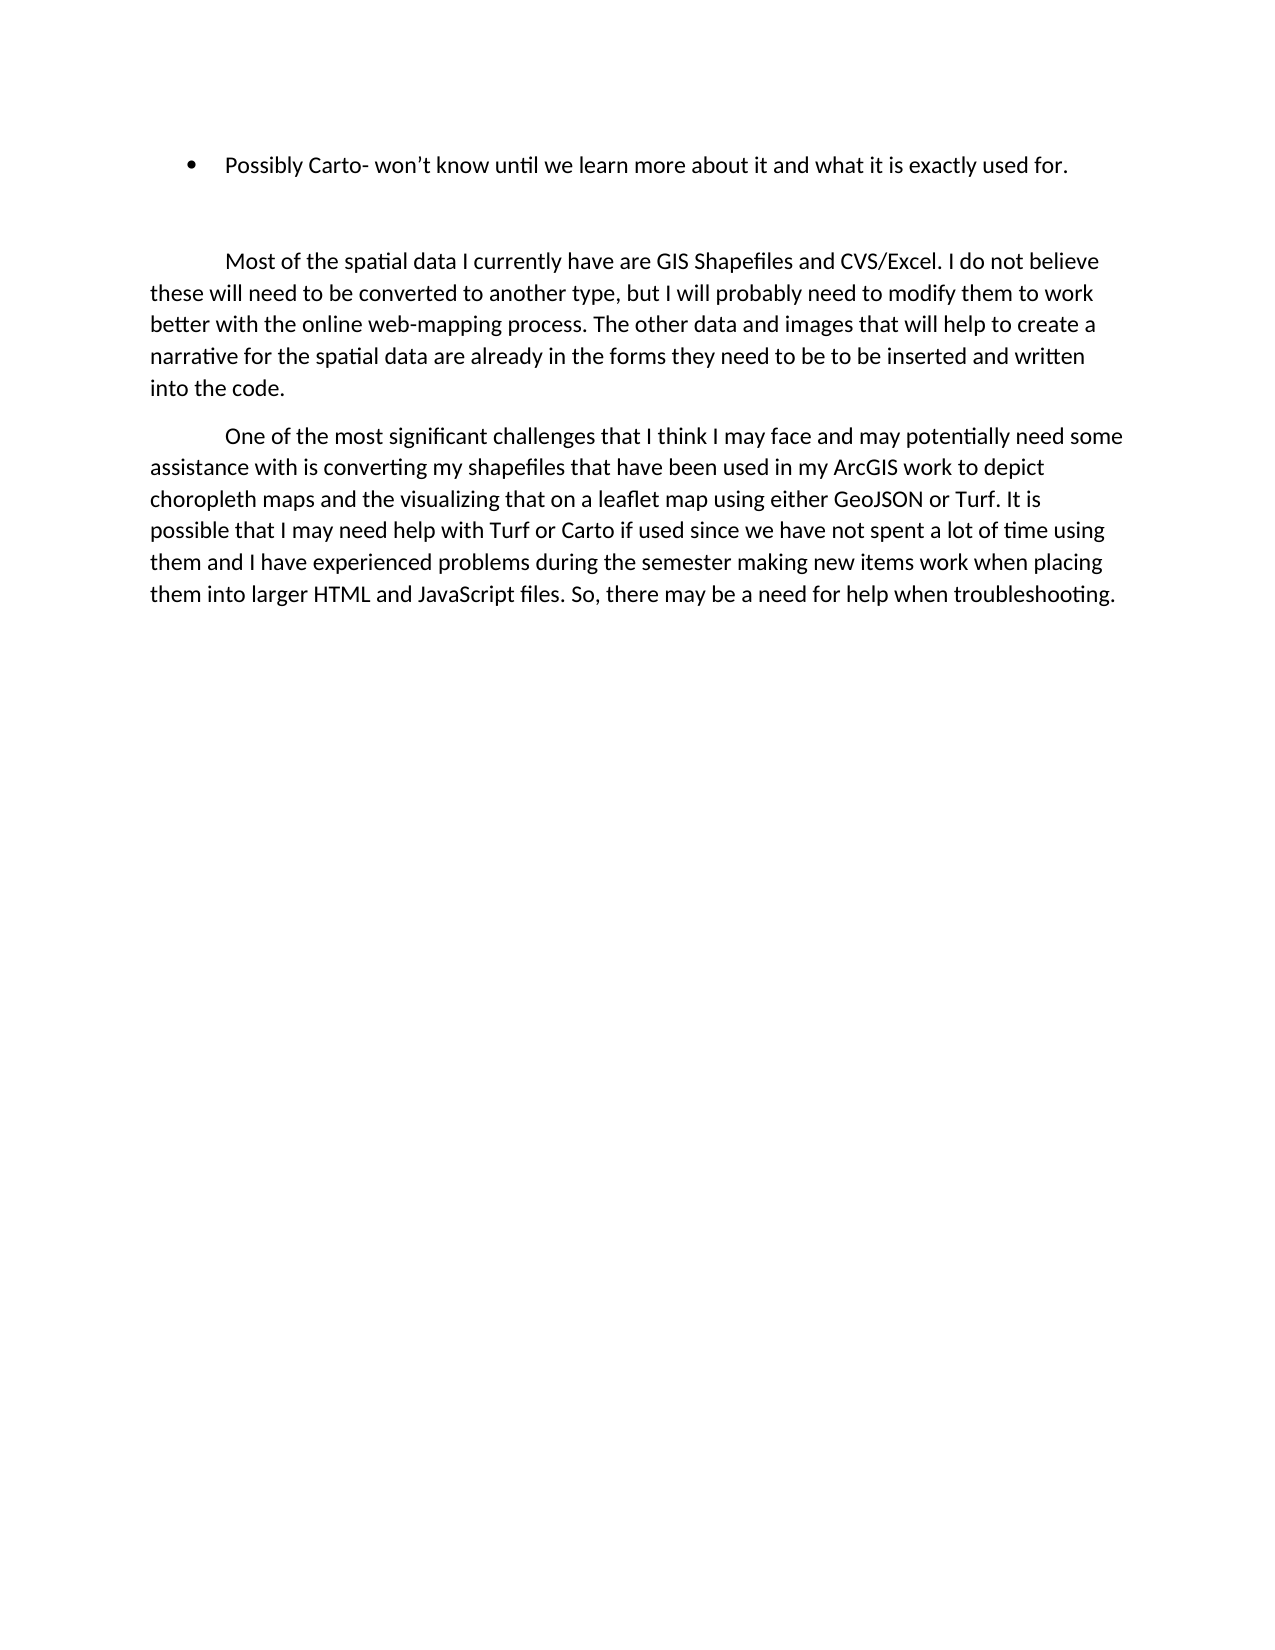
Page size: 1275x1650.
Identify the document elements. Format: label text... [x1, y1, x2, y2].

list Possibly Carto- won’t know until we learn more about it and what it is exactly used for. [187, 150, 1125, 179]
text One of the most significant challenges that I think I may face and may potentially need some assistance with is converting my shapefiles that have been used in my ArcGIS work to depict choropleth maps and the visualizing that on a leaflet map using either GeoJSON or Turf. It is possible that I may need help with Turf or Carto if used since we have not spent a lot of time using them and I have experienced problems during the semester making new items work when placing them into larger HTML and JavaScript files. So, there may be a need for help when troubleshooting. [150, 421, 1125, 608]
text Most of the spatial data I currently have are GIS Shapefiles and CVS/Excel. I do not believe these will need to be converted to another type, but I will probably need to modify them to work better with the online web-mapping process. The other data and images that will help to create a narrative for the spatial data are already in the forms they need to be to be inserted and written into the code. [150, 246, 1125, 402]
